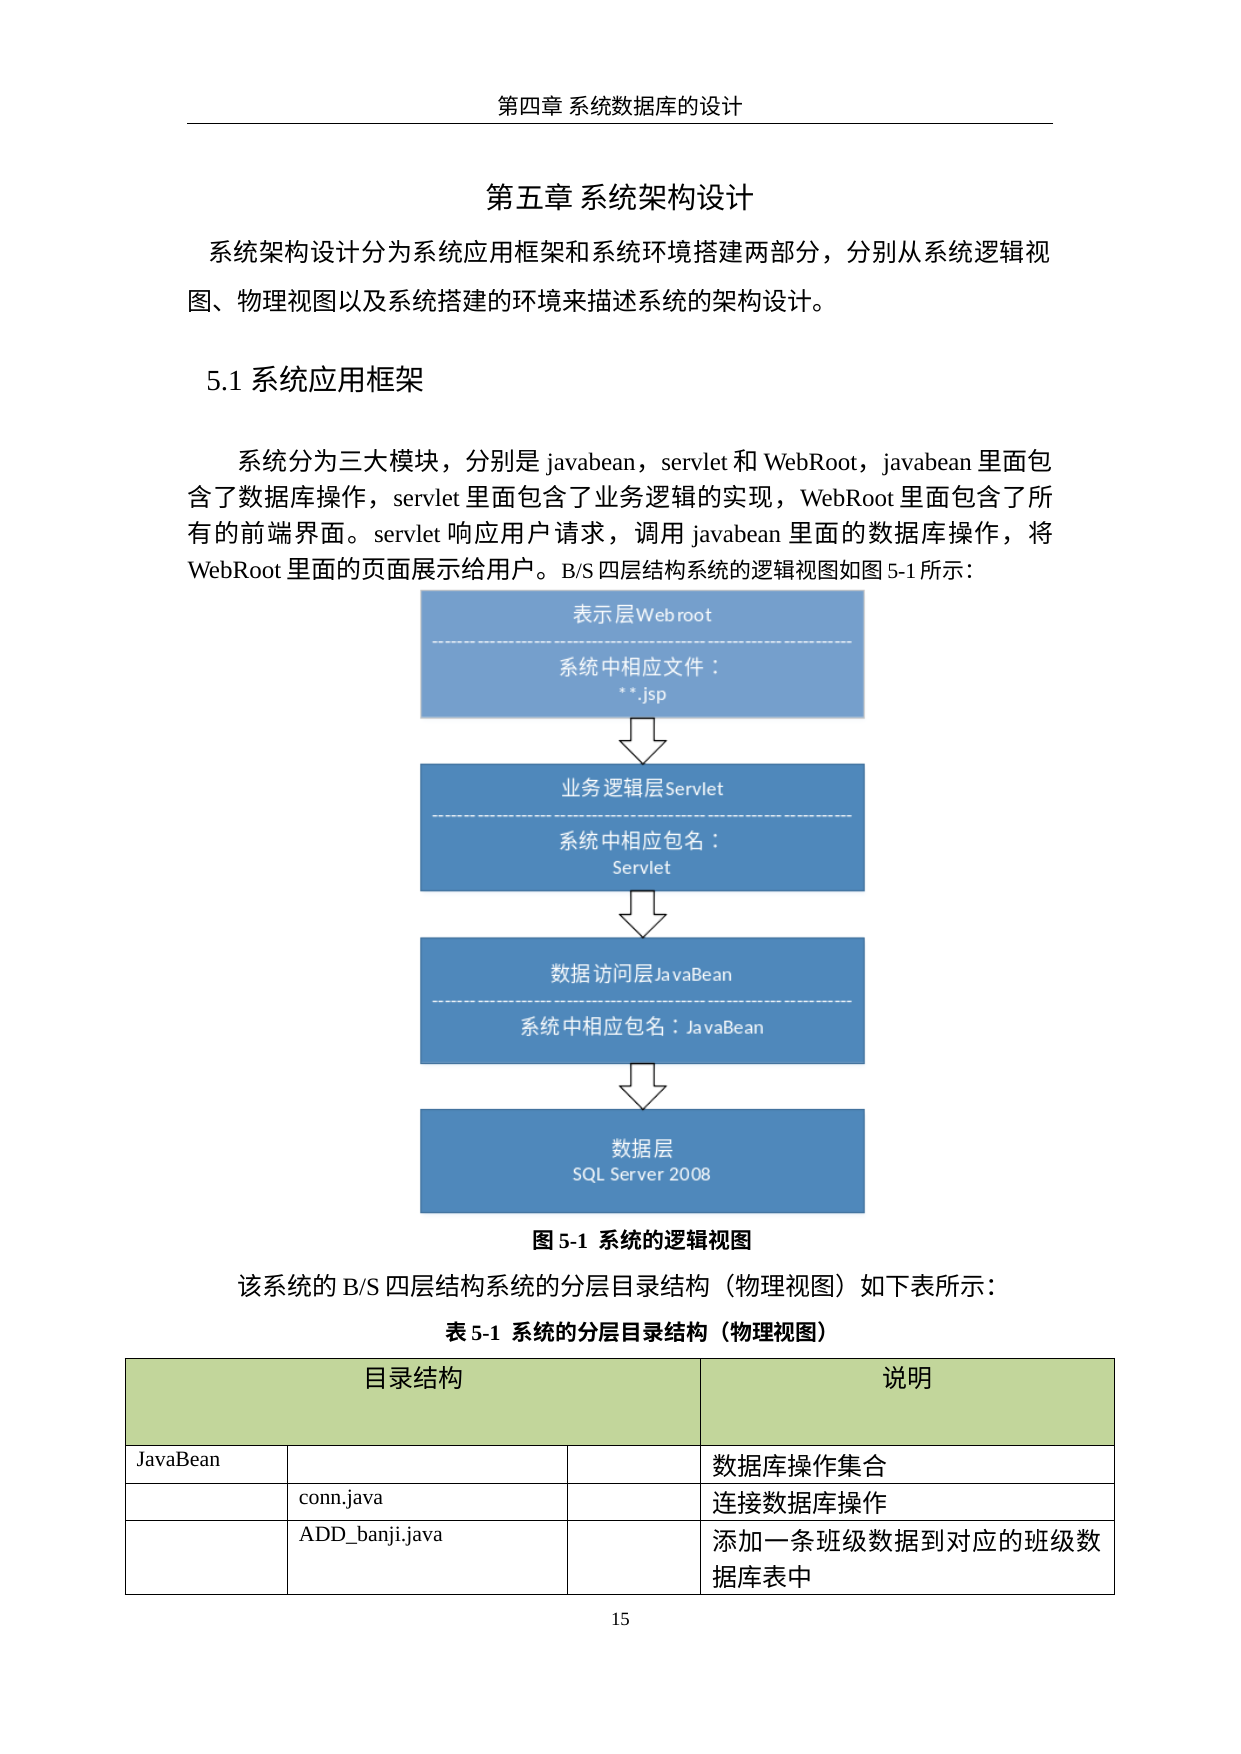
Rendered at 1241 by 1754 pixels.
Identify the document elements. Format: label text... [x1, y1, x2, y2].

text 图5-1 系统的逻辑视图 [187, 1223, 1053, 1255]
table_header 说明 [701, 1359, 1114, 1445]
text 该系统的B/S四层结构系统的分层目录结构（物理视图）如下表所示： [187, 1266, 1053, 1302]
table_cell conn.java [288, 1484, 567, 1520]
table_cell [126, 1484, 287, 1520]
table_cell [568, 1521, 700, 1593]
table_cell JavaBean [126, 1446, 287, 1483]
table_cell [288, 1446, 567, 1483]
subtitle 5.1 系统应用框架 [206, 357, 1053, 399]
table_cell [126, 1521, 287, 1593]
table_cell 添加一条班级数据到对应的班级数据库表中 [701, 1521, 1114, 1593]
subtitle 第五章 系统架构设计 [187, 175, 1053, 217]
text 表5-1 系统的分层目录结构（物理视图） [187, 1315, 1053, 1347]
table_cell [568, 1446, 700, 1483]
text 系统分为三大模块，分别是javabean，servlet和WebRoot，javabean里面包含了数据库操作，servlet里面包含了业务逻辑的实现，WebRoot里面包含了所有的前端界面。servlet响应用户请求，调用javabean里面的数据库操作，将WebRoot里面的页面展示给用户。B/S四层结构系统的逻辑视图如图5-1所示： [187, 441, 1053, 586]
text 系统架构设计分为系统应用框架和系统环境搭建两部分，分别从系统逻辑视图、物理视图以及系统搭建的环境来描述系统的架构设计。 [187, 232, 1053, 317]
table_cell ADD_banji.java [288, 1521, 567, 1593]
table_cell [568, 1484, 700, 1520]
table_header 目录结构 [126, 1359, 700, 1445]
table_cell 数据库操作集合 [701, 1446, 1114, 1483]
table_cell 连接数据库操作 [701, 1484, 1114, 1520]
